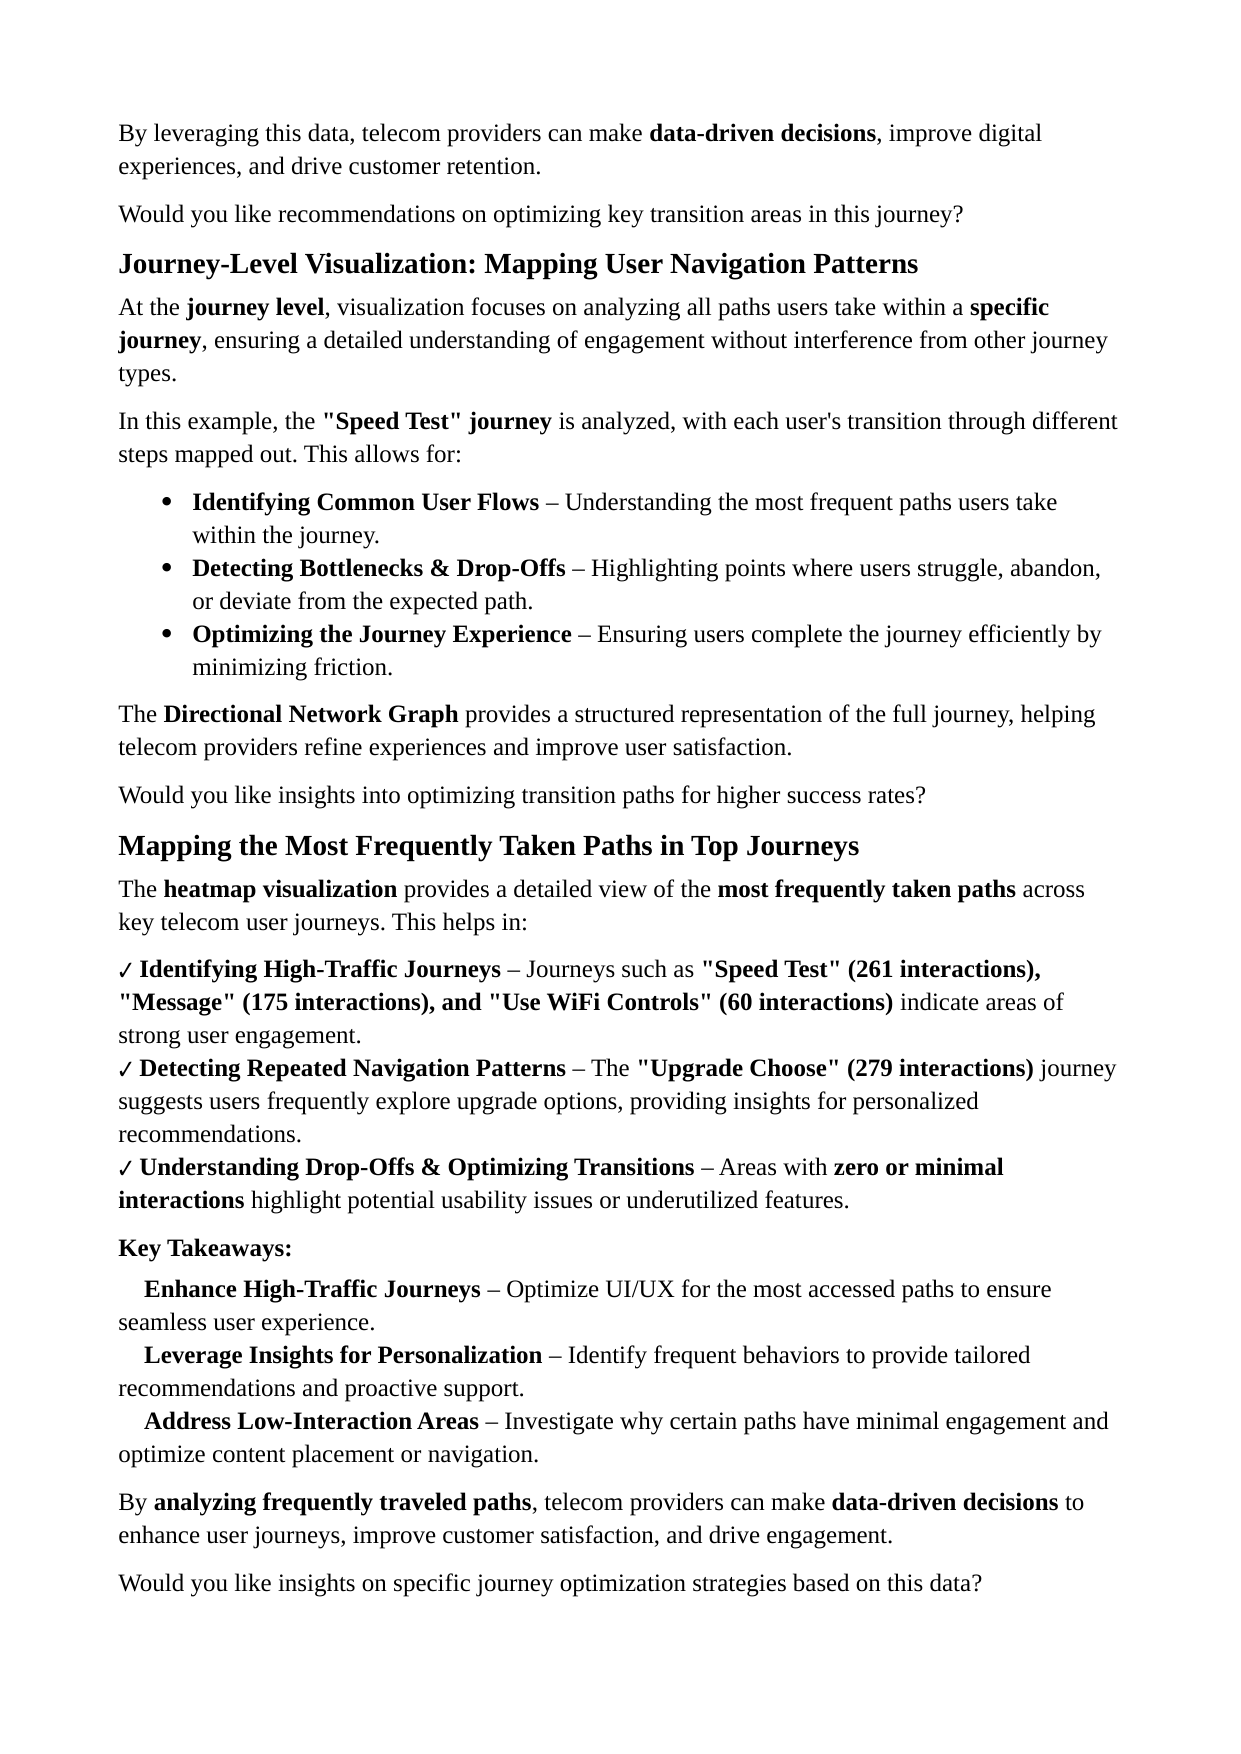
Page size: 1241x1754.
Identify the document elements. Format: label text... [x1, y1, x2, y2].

text In this example, the "Speed Test" journey is analyzed, with each user's transition through different steps mapped out. This allows for: [118, 406, 1122, 468]
list Identifying Common User Flows – Understanding the most frequent paths users take within the journey. [162, 487, 1122, 548]
subtitle Journey-Level Visualization: Mapping User Navigation Patterns [118, 246, 1122, 280]
text Would you like insights on specific journey optimization strategies based on this data? [118, 1568, 1122, 1596]
text The heatmap visualization provides a detailed view of the most frequently taken paths across key telecom user journeys. This helps in: [118, 874, 1122, 935]
text By leveraging this data, telecom providers can make data-driven decisions, improve digital experiences, and drive customer retention. 🚀 [118, 118, 1122, 180]
text Would you like recommendations on optimizing key transition areas in this journey? [118, 199, 1122, 227]
text At the journey level, visualization focuses on analyzing all paths users take within a specific journey, ensuring a detailed understanding of engagement without interference from other journey types. [118, 292, 1122, 387]
list Optimizing the Journey Experience – Ensuring users complete the journey efficiently by minimizing friction. [162, 619, 1122, 681]
text By analyzing frequently traveled paths, telecom providers can make data-driven decisions to enhance user journeys, improve customer satisfaction, and drive engagement. 🚀 [118, 1487, 1122, 1549]
list Detecting Bottlenecks & Drop-Offs – Highlighting points where users struggle, abandon, or deviate from the expected path. [162, 553, 1122, 614]
text The Directional Network Graph provides a structured representation of the full journey, helping telecom providers refine experiences and improve user satisfaction. [118, 699, 1122, 761]
subtitle Mapping the Most Frequently Taken Paths in Top Journeys [118, 828, 1122, 861]
text ✔ Identifying High-Traffic Journeys – Journeys such as "Speed Test" (261 interactions), "Message" (175 interactions), and "Use WiFi Controls" (60 interactions) indicate areas of strong user engagement. ✔ Detecting Repeated Navigation Patterns – The "Upgrade Choose" (279 interactions) journey suggests users frequently explore upgrade options, providing insights for personalized recommendations. ✔ Understanding Drop-Offs & Optimizing Transitions – Areas with zero or minimal interactions highlight potential usability issues or underutilized features. [118, 954, 1122, 1214]
text Would you like insights into optimizing transition paths for higher success rates? 🚀 [118, 780, 1122, 809]
subtitle Key Takeaways: [118, 1233, 1122, 1262]
text 📌 Enhance High-Traffic Journeys – Optimize UI/UX for the most accessed paths to ensure seamless user experience. 📌 Leverage Insights for Personalization – Identify frequent behaviors to provide tailored recommendations and proactive support. 📌 Address Low-Interaction Areas – Investigate why certain paths have minimal engagement and optimize content placement or navigation. [118, 1274, 1122, 1468]
